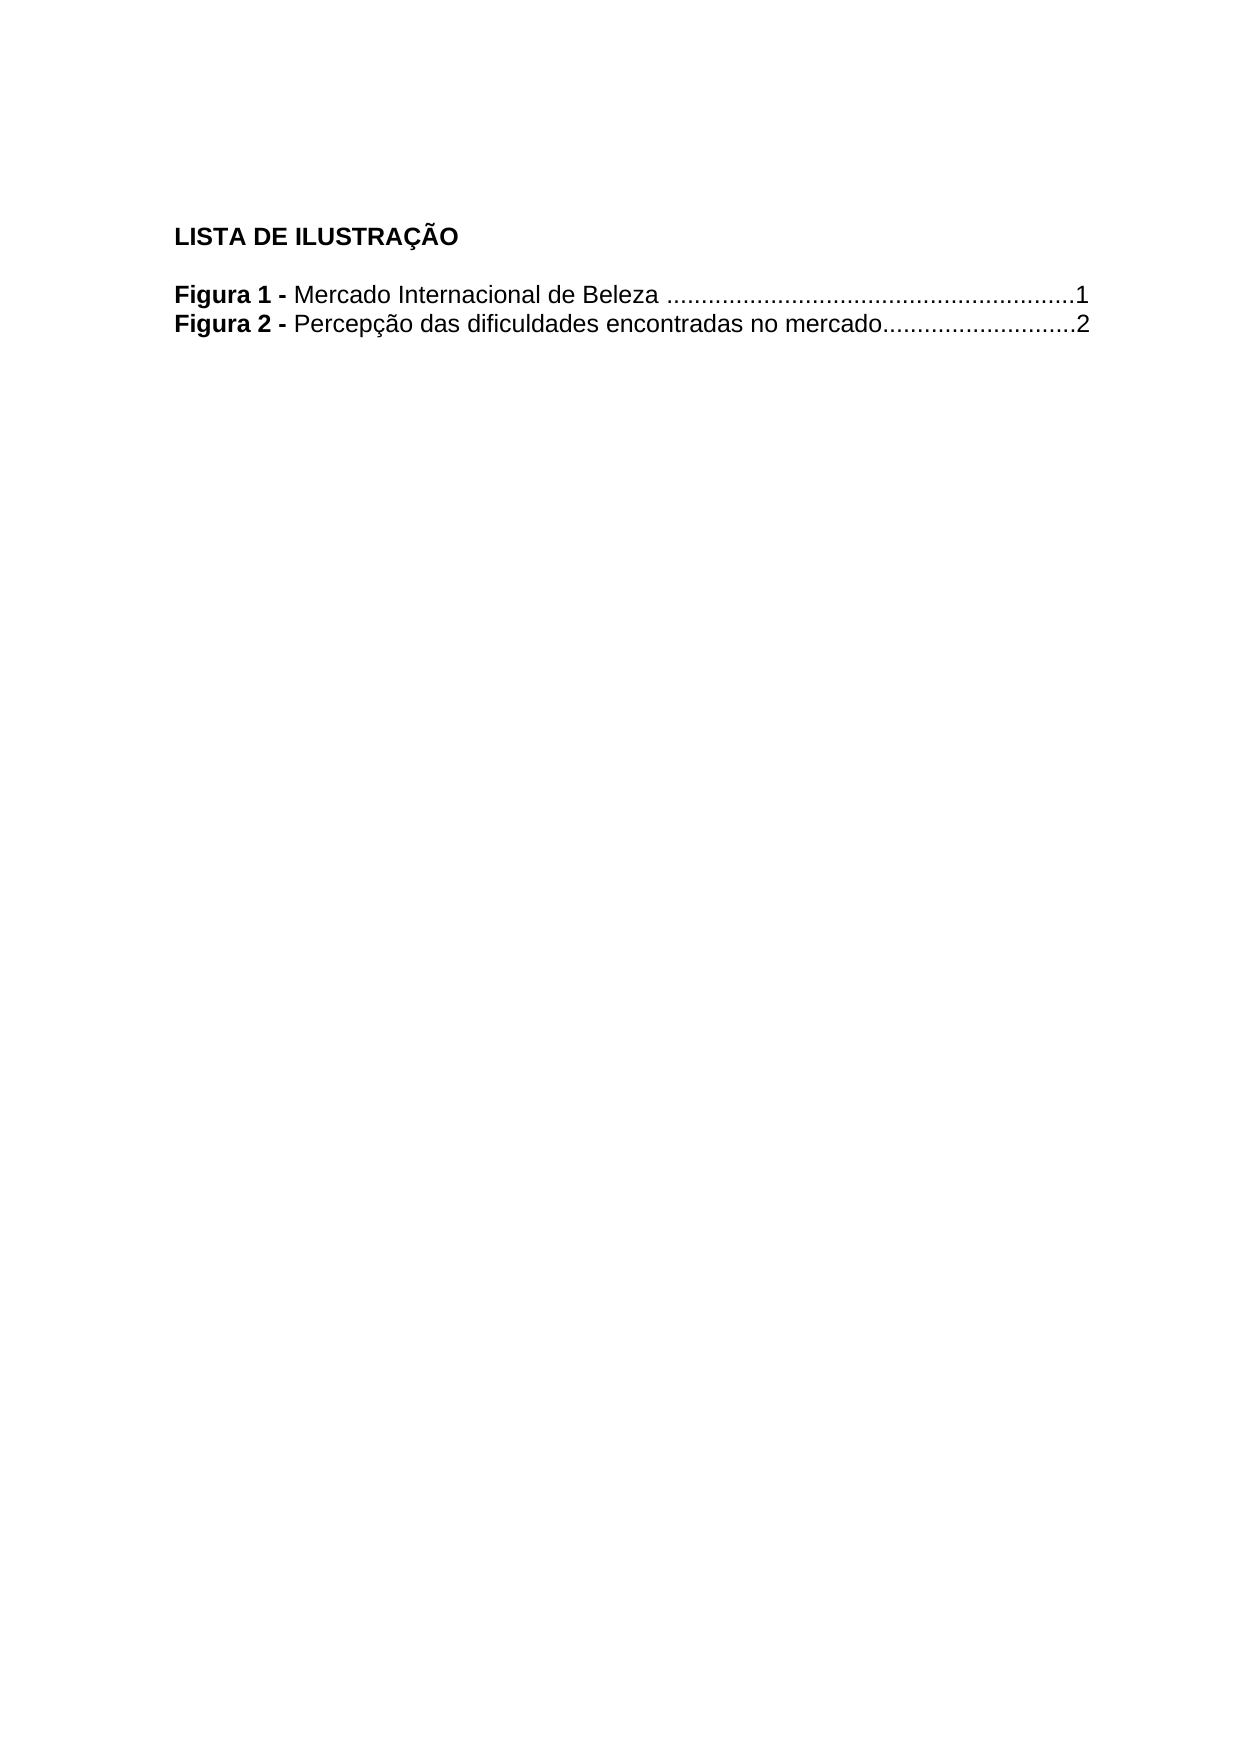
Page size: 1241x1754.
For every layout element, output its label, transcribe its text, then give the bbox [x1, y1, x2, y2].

text Figura 2 - Percepção das dificuldades encontradas no mercado............................2 [174, 308, 1122, 337]
text Figura 1 - Mercado Internacional de Beleza ...........................................................1 [174, 280, 1122, 308]
text LISTA DE ILUSTRAÇÃO [174, 222, 1122, 251]
